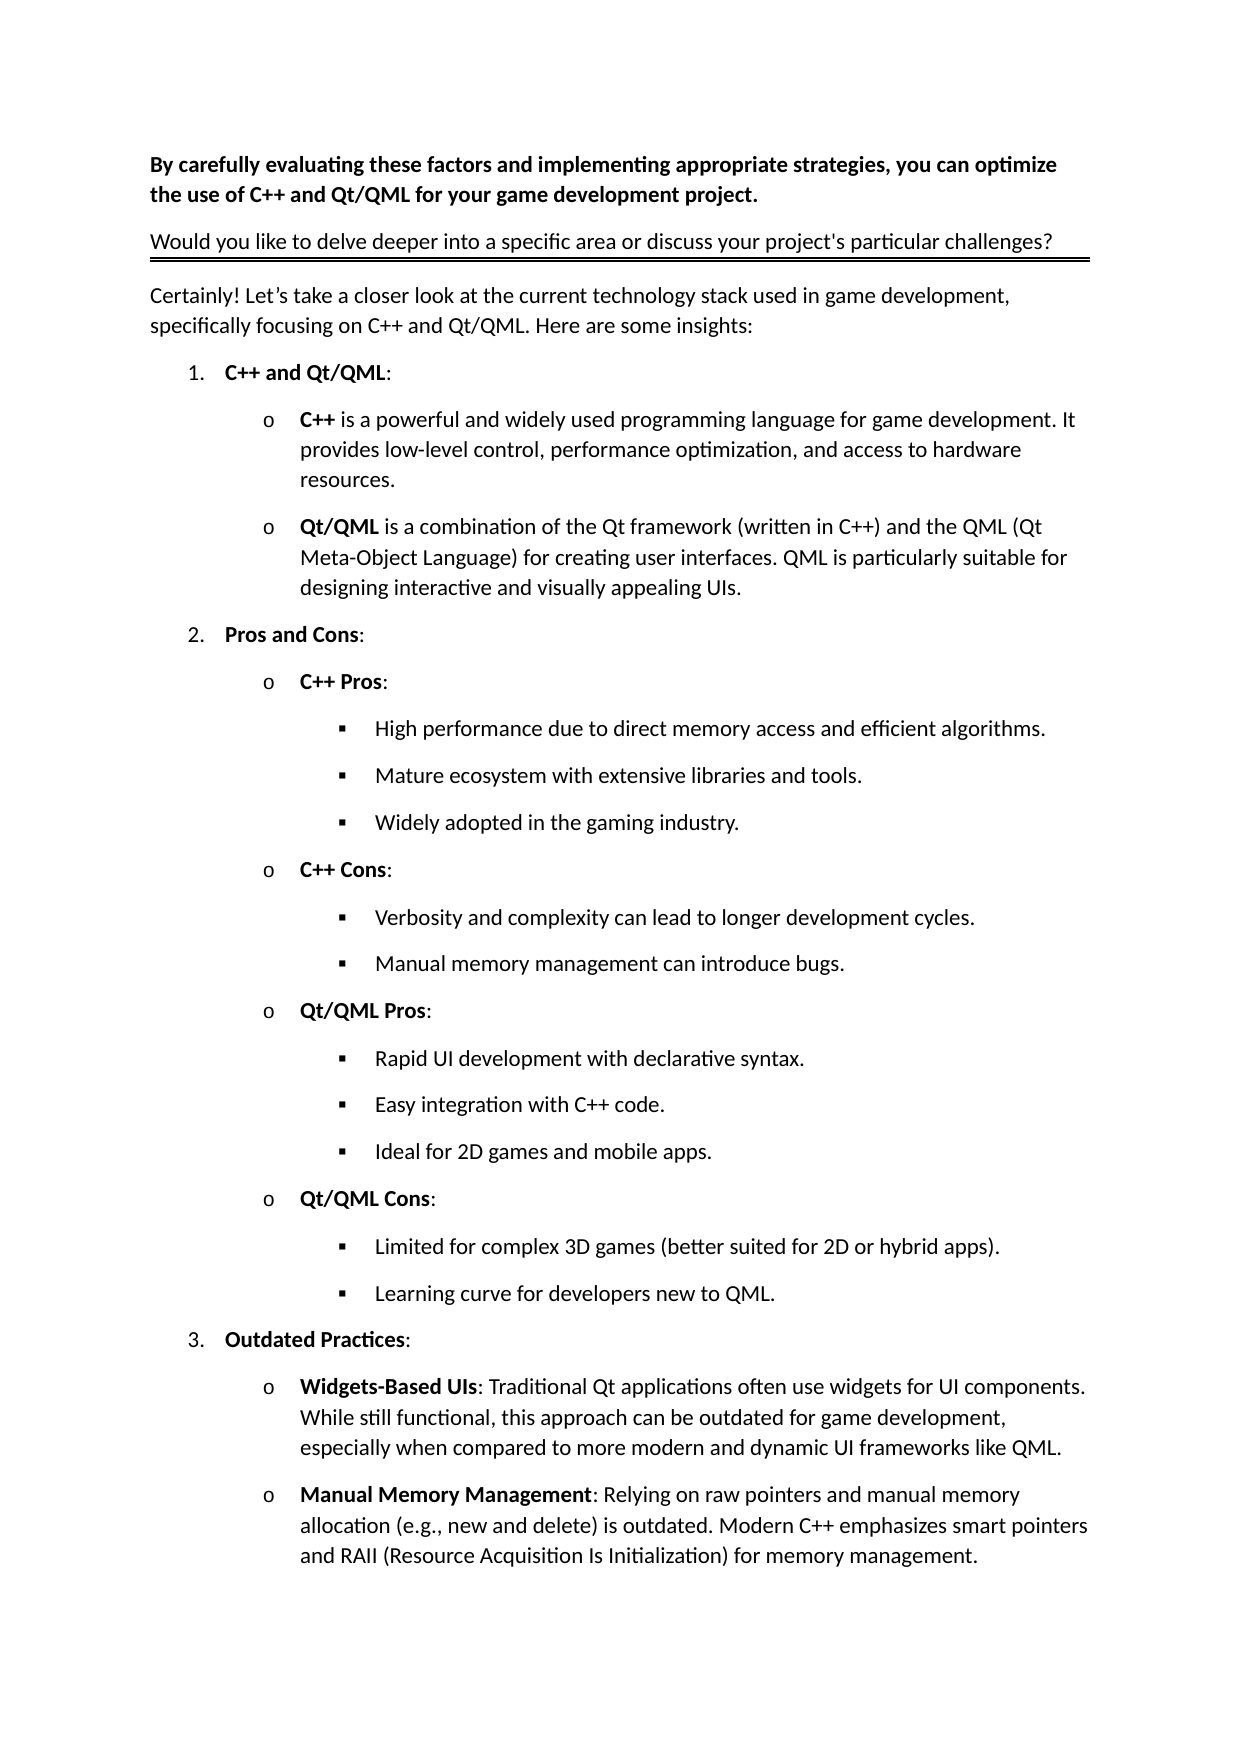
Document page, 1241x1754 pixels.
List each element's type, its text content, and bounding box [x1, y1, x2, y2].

list C++ is a powerful and widely used programming language for game development. It provides low-level control, performance optimization, and access to hardware resources. [262, 405, 1090, 494]
list High performance due to direct memory access and efficient algorithms. [337, 714, 1090, 743]
list Limited for complex 3D games (better suited for 2D or hybrid apps). [337, 1232, 1090, 1260]
text Would you like to delve deeper into a specific area or discuss your project's particular challenges? [150, 227, 1090, 257]
list C++ Pros: [262, 667, 1090, 696]
text By carefully evaluating these factors and implementing appropriate strategies, you can optimize the use of C++ and Qt/QML for your game development project. [150, 150, 1090, 208]
list Rapid UI development with declarative syntax. [337, 1044, 1090, 1072]
list Easy integration with C++ code. [337, 1091, 1090, 1119]
list Qt/QML Pros: [262, 996, 1090, 1025]
list Verbosity and complexity can lead to longer development cycles. [337, 903, 1090, 931]
list Qt/QML is a combination of the Qt framework (written in C++) and the QML (Qt Meta-Object Language) for creating user interfaces. QML is particularly suitable for designing interactive and visually appealing UIs. [262, 512, 1090, 601]
list Widgets-Based UIs: Traditional Qt applications often use widgets for UI components. While still functional, this approach can be outdated for game development, especially when compared to more modern and dynamic UI frameworks like QML. [262, 1372, 1090, 1461]
list Outdated Practices: [187, 1326, 1090, 1353]
list C++ Cons: [262, 855, 1090, 884]
list Manual Memory Management: Relying on raw pointers and manual memory allocation (e.g., new and delete) is outdated. Modern C++ emphasizes smart pointers and RAII (Resource Acquisition Is Initialization) for memory management. [262, 1480, 1090, 1569]
list Qt/QML Cons: [262, 1184, 1090, 1213]
list Manual memory management can introduce bugs. [337, 949, 1090, 977]
list Widely adopted in the gaming industry. [337, 808, 1090, 836]
list Learning curve for developers new to QML. [337, 1279, 1090, 1307]
text Certainly! Let’s take a closer look at the current technology stack used in game development, specifically focusing on C++ and Qt/QML. Here are some insights: [150, 281, 1090, 339]
list C++ and Qt/QML: [187, 358, 1090, 386]
list Mature ecosystem with extensive libraries and tools. [337, 761, 1090, 789]
list Ideal for 2D games and mobile apps. [337, 1137, 1090, 1166]
list Pros and Cons: [187, 620, 1090, 648]
